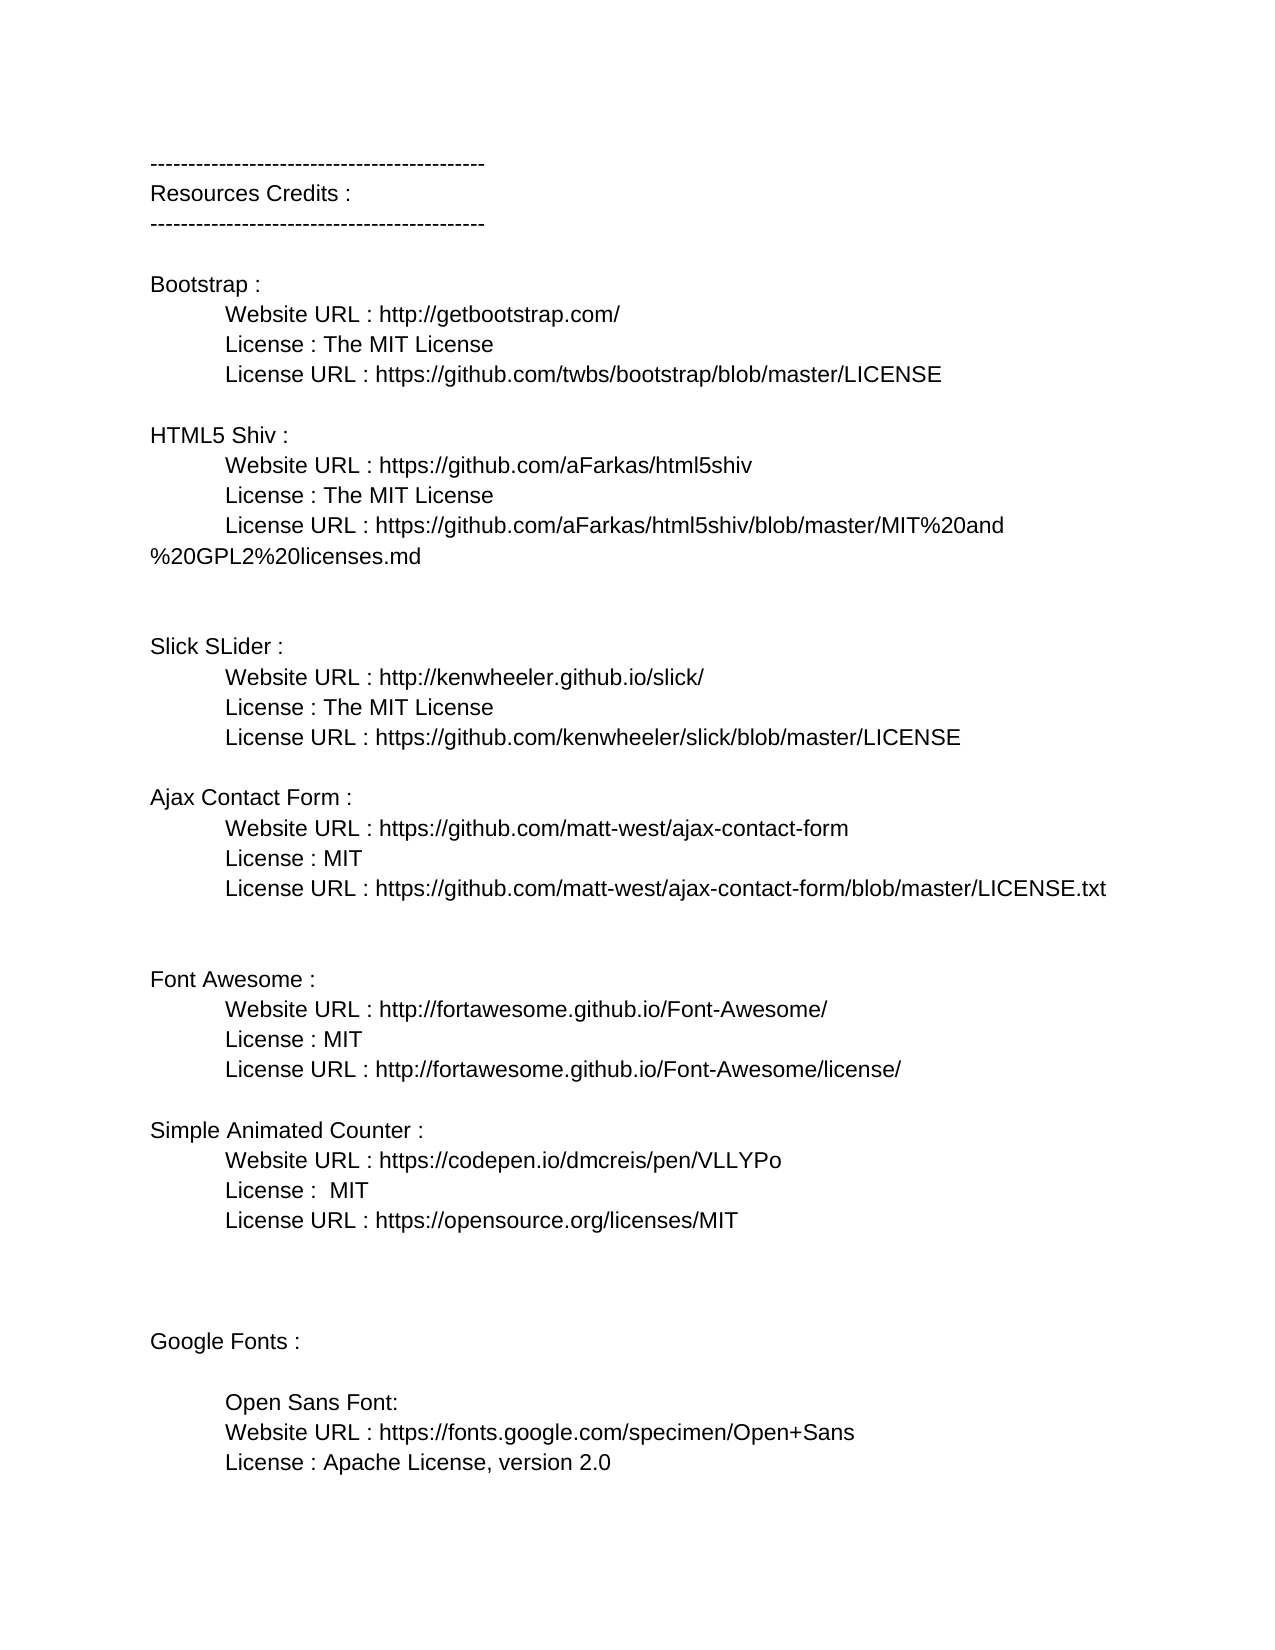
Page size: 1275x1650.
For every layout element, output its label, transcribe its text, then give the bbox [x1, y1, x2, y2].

text License URL : https://github.com/twbs/bootstrap/blob/master/LICENSE [150, 361, 1125, 388]
text Font Awesome : [150, 966, 1125, 992]
text Bootstrap : [150, 271, 1125, 297]
text License URL : https://github.com/kenwheeler/slick/blob/master/LICENSE [150, 724, 1125, 750]
text License URL : https://opensource.org/licenses/MIT [150, 1207, 1125, 1234]
text Slick SLider : [150, 633, 1125, 660]
text HTML5 Shiv : [150, 422, 1125, 448]
text -------------------------------------------- [150, 150, 1125, 176]
text Website URL : https://github.com/aFarkas/html5shiv [150, 452, 1125, 478]
text -------------------------------------------- [150, 210, 1125, 237]
text Resources Credits : [150, 180, 1125, 207]
text Website URL : http://fortawesome.github.io/Font-Awesome/ [150, 996, 1125, 1022]
text Open Sans Font: [150, 1388, 1125, 1415]
text Google Fonts : [150, 1328, 1125, 1354]
text License URL : https://github.com/matt-west/ajax-contact-form/blob/master/LICENSE.txt [150, 875, 1125, 901]
text License : Apache License, version 2.0 [150, 1449, 1125, 1475]
text License : MIT [150, 845, 1125, 871]
text Website URL : https://codepen.io/dmcreis/pen/VLLYPo [150, 1147, 1125, 1173]
text License URL : http://fortawesome.github.io/Font-Awesome/license/ [150, 1056, 1125, 1083]
text Website URL : https://github.com/matt-west/ajax-contact-form [150, 814, 1125, 841]
text License : The MIT License [150, 694, 1125, 720]
text Ajax Contact Form : [150, 784, 1125, 811]
text Simple Animated Counter : [150, 1117, 1125, 1143]
text License : The MIT License [150, 482, 1125, 509]
text Website URL : https://fonts.google.com/specimen/Open+Sans [150, 1419, 1125, 1445]
text License URL : https://github.com/aFarkas/html5shiv/blob/master/MIT%20and%20GPL2%20licenses.md [150, 512, 1125, 569]
text Website URL : http://kenwheeler.github.io/slick/ [150, 663, 1125, 690]
text Website URL : http://getbootstrap.com/ [150, 301, 1125, 327]
text License : The MIT License [150, 331, 1125, 358]
text License : MIT [150, 1177, 1125, 1203]
text License : MIT [150, 1026, 1125, 1052]
